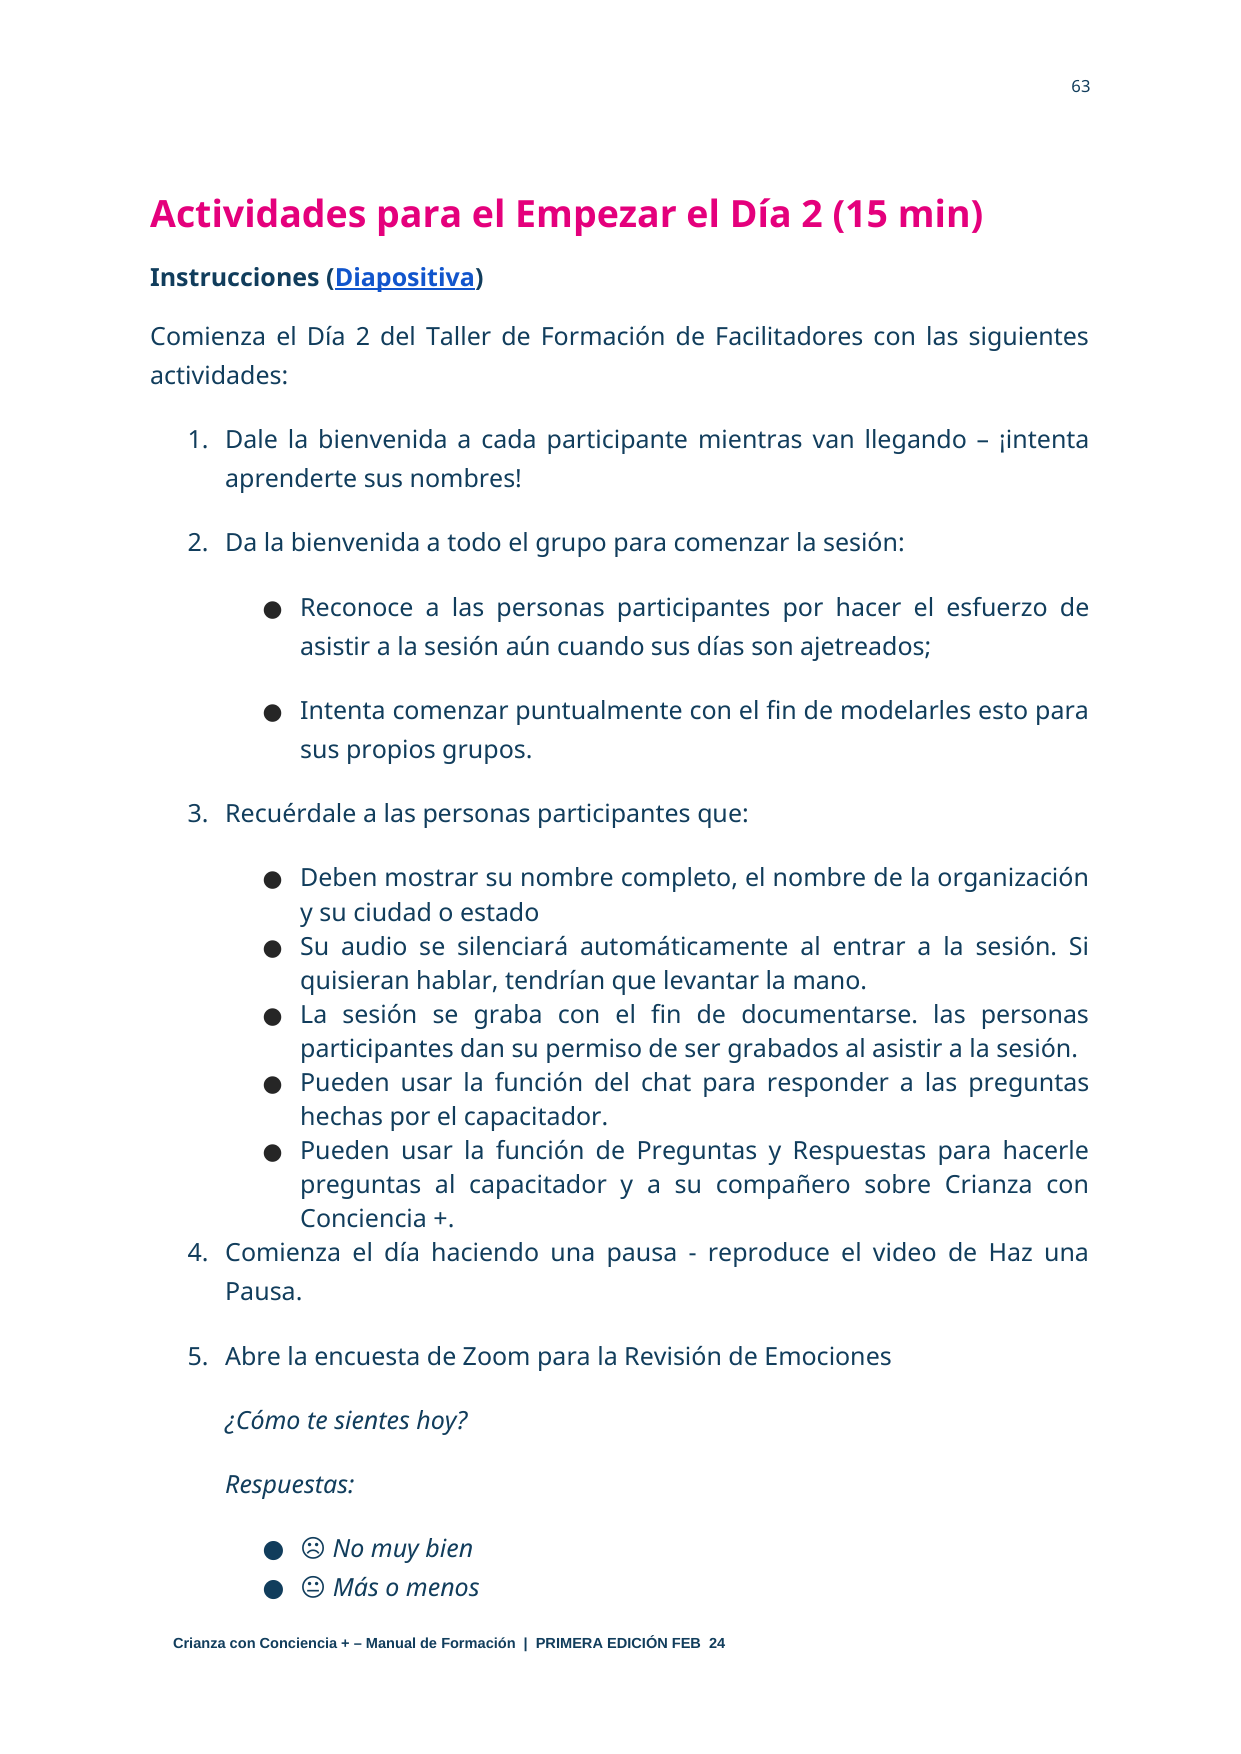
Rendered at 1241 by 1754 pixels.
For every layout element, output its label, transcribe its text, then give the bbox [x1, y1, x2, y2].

list La sesión se graba con el fin de documentarse. las personas participantes dan su permiso de ser grabados al asistir a la sesión. [262, 996, 1090, 1064]
text ¿Cómo te sientes hoy? [225, 1402, 1090, 1436]
list ☹️ No muy bien [262, 1531, 1090, 1565]
list Dale la bienvenida a cada participante mientras van llegando – ¡intenta aprenderte sus nombres! [187, 422, 1090, 495]
subtitle Actividades para el Empezar el Día 2 (15 min) [150, 187, 1090, 238]
list 😐 Más o menos [262, 1570, 1090, 1604]
list Intenta comenzar puntualmente con el fin de modelarles esto para sus propios grupos. [262, 693, 1090, 766]
list Pueden usar la función de Preguntas y Respuestas para hacerle preguntas al capacitador y a su compañero sobre Crianza con Conciencia +. [262, 1133, 1090, 1235]
list Abre la encuesta de Zoom para la Revisión de Emociones [187, 1338, 1090, 1372]
text Comienza el Día 2 del Taller de Formación de Facilitadores con las siguientes actividades: [150, 318, 1090, 392]
list Comienza el día haciendo una pausa - reproduce el video de Haz una Pausa. [187, 1235, 1090, 1308]
text Respuestas: [225, 1466, 1090, 1501]
list Pueden usar la función del chat para responder a las preguntas hechas por el capacitador. [262, 1064, 1090, 1133]
list Su audio se silenciará automáticamente al entrar a la sesión. Si quisieran hablar, tendrían que levantar la mano. [262, 928, 1090, 996]
list Da la bienvenida a todo el grupo para comenzar la sesión: [187, 525, 1090, 559]
list Reconoce a las personas participantes por hacer el esfuerzo de asistir a la sesión aún cuando sus días son ajetreados; [262, 589, 1090, 662]
list Deben mostrar su nombre completo, el nombre de la organización y su ciudad o estado [262, 860, 1090, 928]
subtitle Instrucciones (Diapositiva) [150, 259, 1090, 293]
list Recuérdale a las personas participantes que: [187, 796, 1090, 830]
